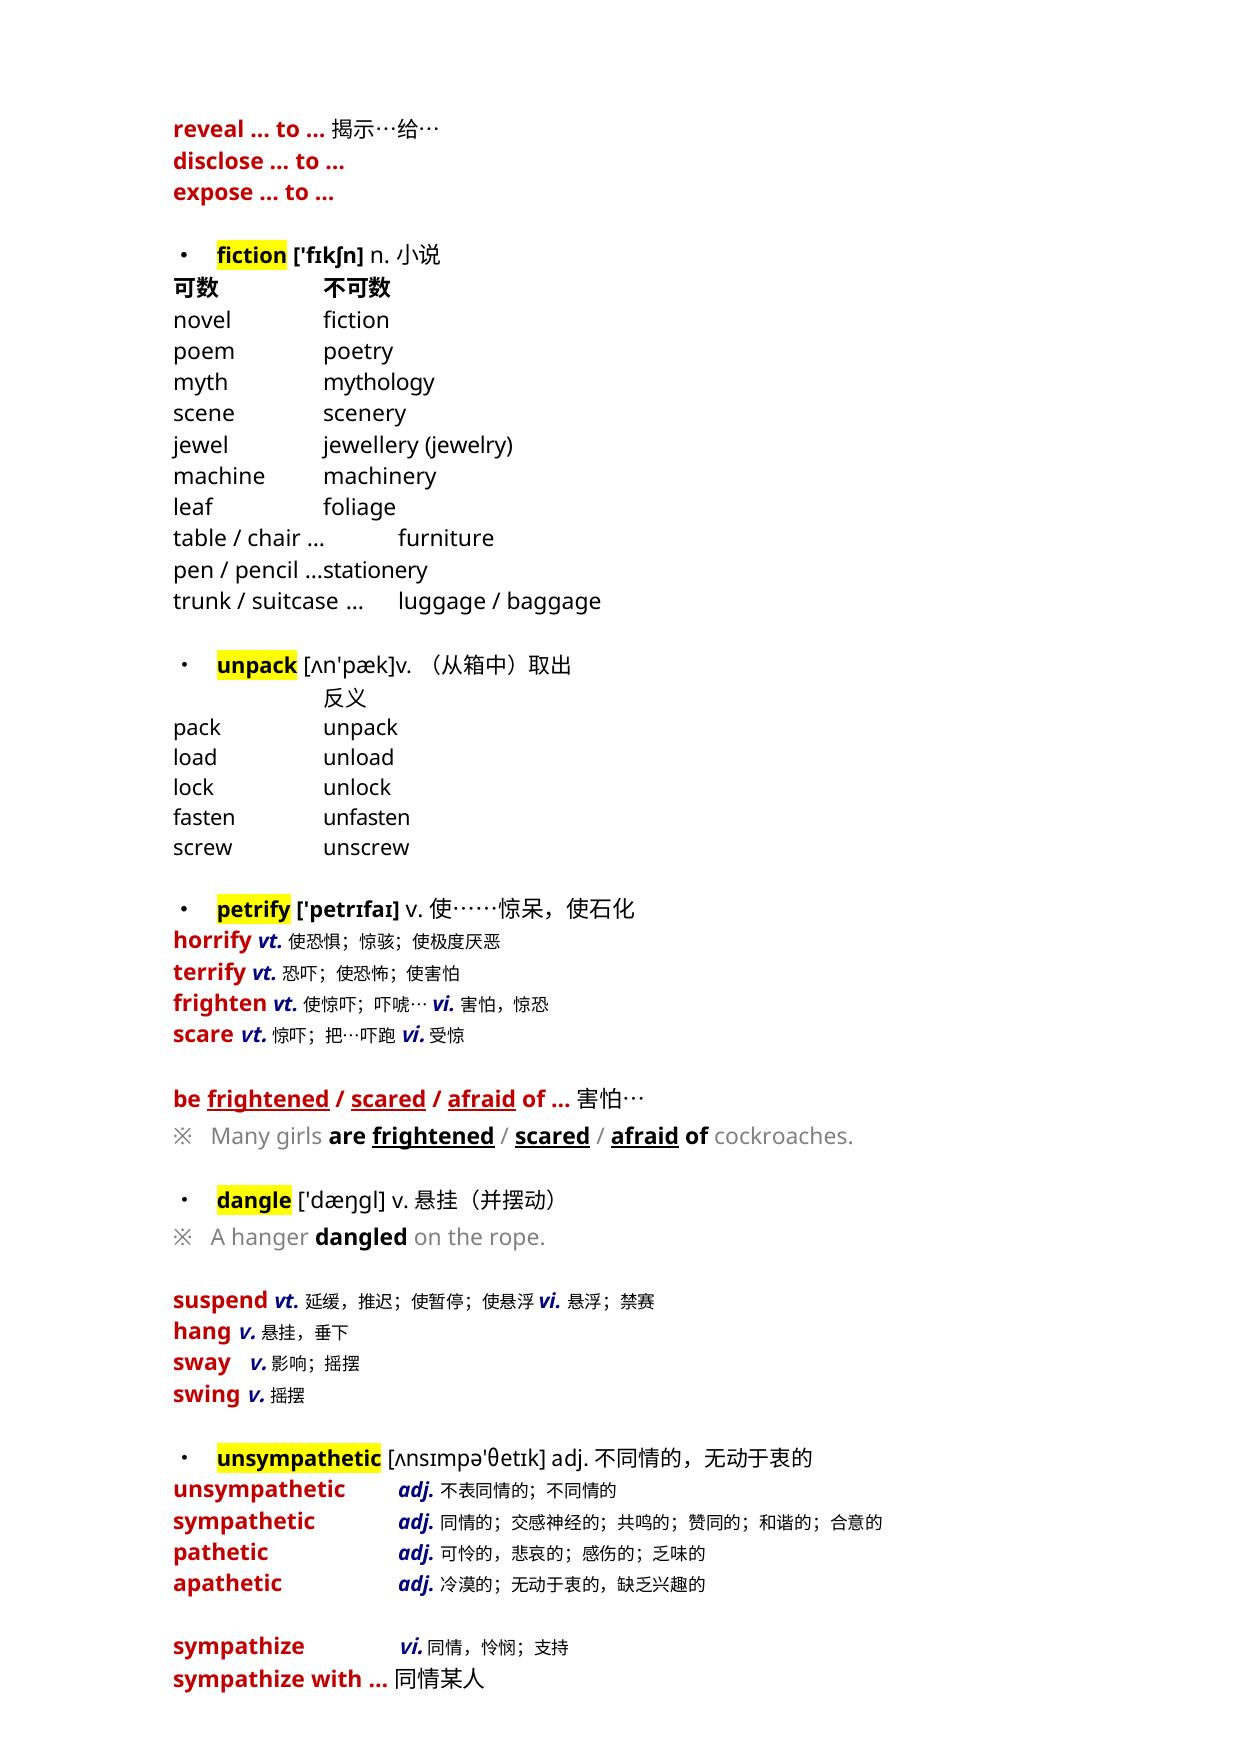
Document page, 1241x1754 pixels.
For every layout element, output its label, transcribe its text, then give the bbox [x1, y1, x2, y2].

text hang v. 悬挂，垂下 [173, 1315, 237, 1346]
text poem poetry [173, 335, 1071, 366]
text fasten unfasten [173, 802, 1071, 831]
text swing v. 摇摆 [173, 1377, 1071, 1409]
text be frightened / scared / afraid of … 害怕… [173, 1081, 1071, 1114]
list Many girls are frightened / scared / afraid of cockroaches. [173, 1120, 1071, 1151]
text unsympathetic adj. 不表同情的；不同情的 [173, 1473, 1071, 1504]
list unpack [ʌn'pæk]v. （从箱中）取出 [173, 647, 1071, 681]
text novel fiction [173, 303, 1071, 335]
text disclose … to … [173, 145, 1071, 176]
text lock unlock [173, 772, 1071, 802]
text sympathetic adj. 同情的；交感神经的；共鸣的；赞同的；和谐的；合意的 [173, 1504, 1071, 1536]
list fiction ['fɪkʃn] n. 小说 [173, 237, 1071, 270]
text apathetic adj. 冷漠的；无动于衷的，缺乏兴趣的 [173, 1567, 1071, 1598]
list A hanger dangled on the rope. [173, 1221, 1071, 1252]
text machine machinery [173, 460, 1071, 491]
list dangle ['dæŋgl] v. 悬挂（并摆动） [173, 1182, 1071, 1216]
text scene scenery [173, 397, 1071, 428]
text sway v. 影响；摇摆 [173, 1346, 1071, 1377]
list unsympathetic [ʌnsɪmpə'θetɪk] adj. 不同情的，无动于衷的 [173, 1440, 1071, 1473]
text sympathize vi. 同情，怜悯；支持 [173, 1629, 1071, 1661]
text 反义 [323, 681, 1071, 712]
text myth mythology [173, 366, 1071, 397]
text table / chair … furniture [173, 522, 1071, 553]
text sympathize with … 同情某人 [173, 1661, 1071, 1694]
text reveal … to … 揭示…给… [173, 112, 1071, 145]
text horrify vt. 使恐惧；惊骇；使极度厌恶 [173, 924, 1071, 956]
text terrify vt. 恐吓；使恐怖；使害怕 [173, 956, 1071, 987]
text screw unscrew [173, 831, 1071, 861]
text hang v. 悬挂，垂下 [261, 1315, 1071, 1346]
text scare vt. 惊吓；把…吓跑 vi. 受惊 [173, 1018, 1071, 1049]
text load unload [173, 742, 1071, 772]
text pathetic adj. 可怜的，悲哀的；感伤的；乏味的 [173, 1536, 1071, 1567]
text trunk / suitcase … luggage / baggage [173, 585, 1071, 616]
text pen / pencil … stationery [173, 553, 1071, 585]
text suspend vt. 延缓，推迟；使暂停；使悬浮vi. 悬浮；禁赛 [173, 1284, 1071, 1315]
list petrify ['petrɪfaɪ] v. 使……惊呆，使石化 [173, 891, 1071, 924]
text 可数 不可数 [173, 270, 1071, 303]
text leaf foliage [173, 491, 1071, 522]
text jewel jewellery (jewelry) [173, 428, 1071, 460]
text frighten vt. 使惊吓；吓唬… vi. 害怕，惊恐 [173, 987, 1071, 1018]
text expose … to … [173, 176, 1071, 207]
text pack unpack [173, 712, 1071, 742]
